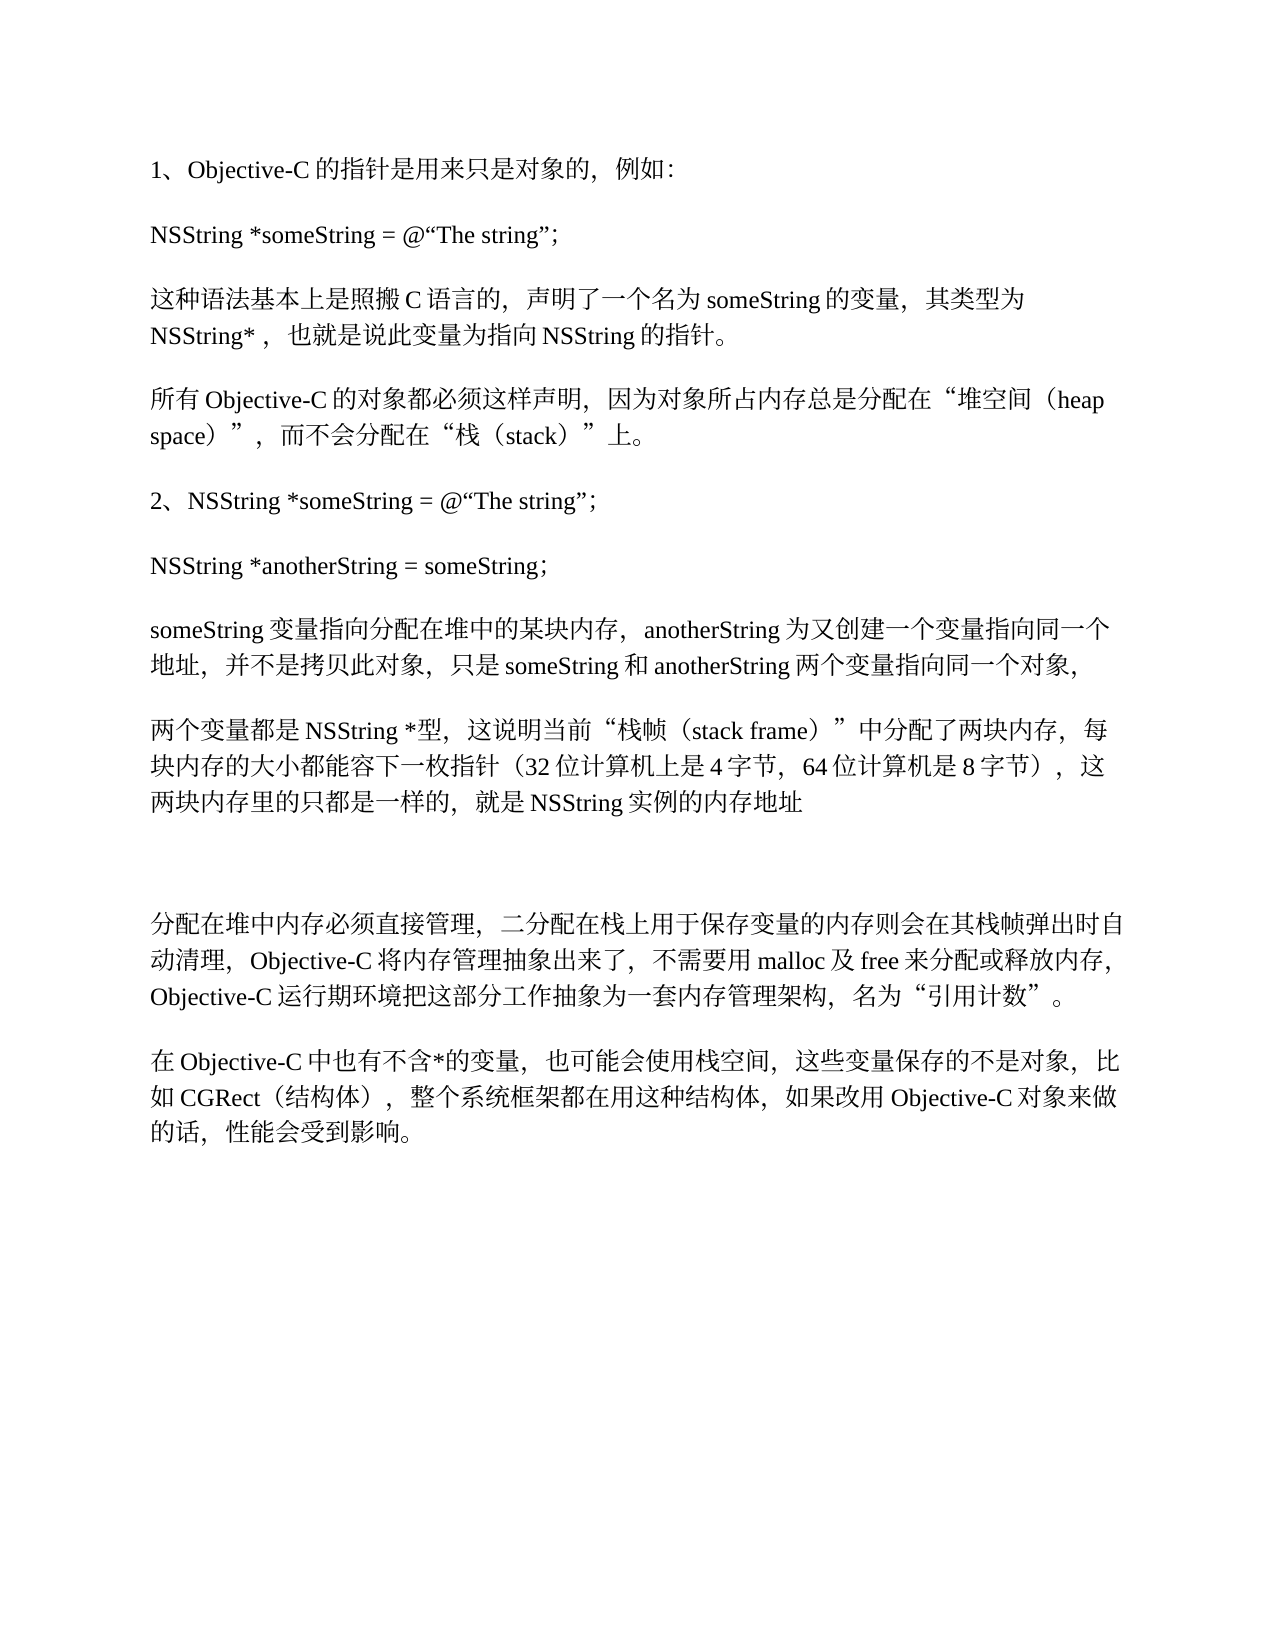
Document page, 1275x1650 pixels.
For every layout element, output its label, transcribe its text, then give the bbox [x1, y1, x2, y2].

text 这种语法基本上是照搬C语言的，声明了一个名为someString的变量，其类型为NSString* ，也就是说此变量为指向NSString的指针。 [150, 279, 1125, 351]
text NSString *someString = @“The string”； [150, 215, 1125, 251]
text NSString *anotherString = someString； [150, 545, 1125, 581]
text 分配在堆中内存必须直接管理，二分配在栈上用于保存变量的内存则会在其栈帧弹出时自动清理，Objective-C将内存管理抽象出来了，不需要用malloc及free来分配或释放内存，Objective-C运行期环境把这部分工作抽象为一套内存管理架构，名为“引用计数”。 [150, 905, 1125, 1012]
text 所有Objective-C的对象都必须这样声明，因为对象所占内存总是分配在“堆空间（heap space）”，而不会分配在“栈（stack）”上。 [150, 380, 1125, 452]
text someString变量指向分配在堆中的某块内存，anotherString为又创建一个变量指向同一个地址，并不是拷贝此对象，只是someString和anotherString两个变量指向同一个对象， [150, 610, 1125, 682]
text 在Objective-C中也有不含*的变量，也可能会使用栈空间，这些变量保存的不是对象，比如CGRect（结构体），整个系统框架都在用这种结构体，如果改用Objective-C对象来做的话，性能会受到影响。 [150, 1041, 1125, 1149]
text 两个变量都是NSString *型，这说明当前“栈帧（stack frame）”中分配了两块内存，每块内存的大小都能容下一枚指针（32位计算机上是4字节，64位计算机是8字节），这两块内存里的只都是一样的，就是NSString实例的内存地址 [150, 711, 1125, 818]
text 1、Objective-C的指针是用来只是对象的，例如： [150, 150, 1125, 186]
text 2、NSString *someString = @“The string”； [150, 481, 1125, 517]
